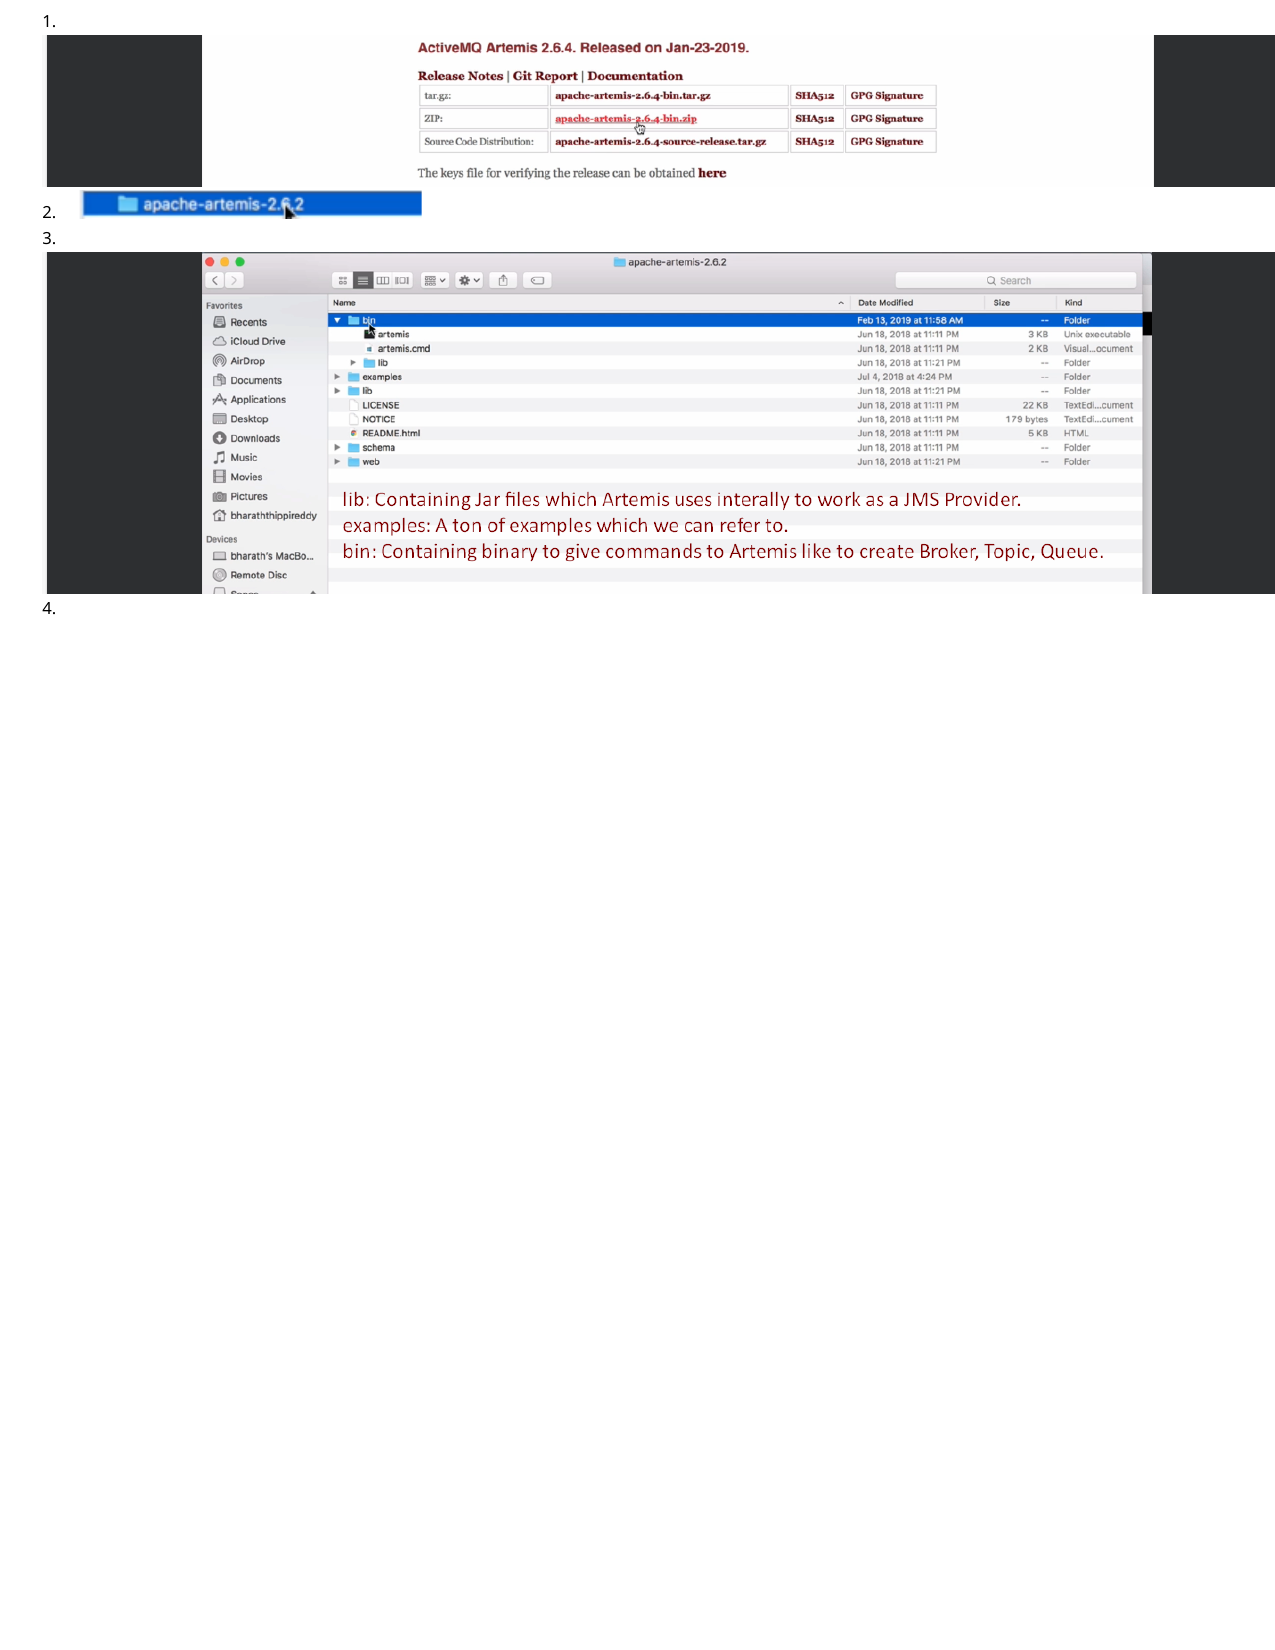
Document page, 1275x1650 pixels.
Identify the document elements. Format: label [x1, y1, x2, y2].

picture [42, 252, 1275, 594]
picture [79, 190, 422, 219]
picture [42, 35, 1275, 187]
